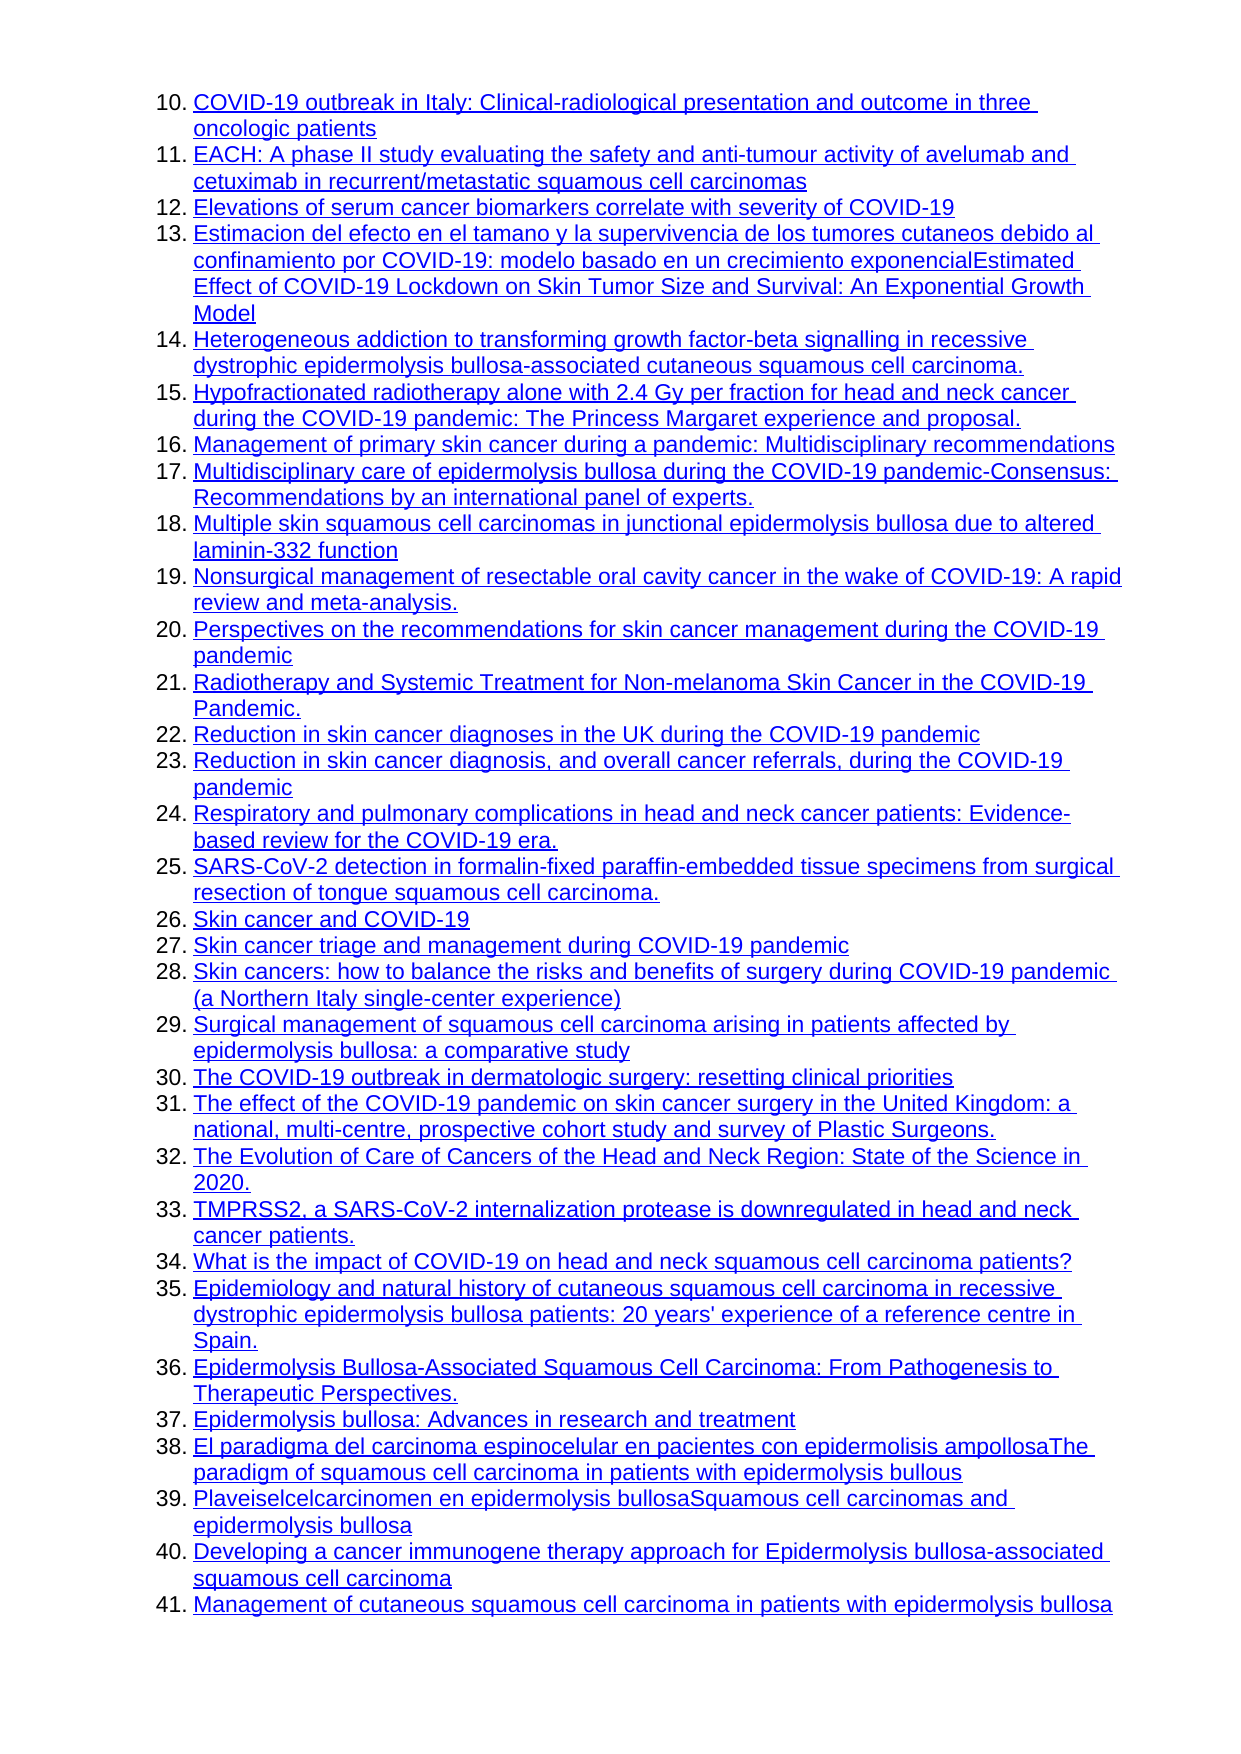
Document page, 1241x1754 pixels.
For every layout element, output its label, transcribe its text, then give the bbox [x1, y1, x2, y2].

list Skin cancer triage and management during COVID-19 pandemic [156, 932, 1122, 958]
list Epidermolysis Bullosa-Associated Squamous Cell Carcinoma: From Pathogenesis to Therapeutic Perspectives. [156, 1354, 1122, 1406]
list Management of primary skin cancer during a pandemic: Multidisciplinary recommendations [156, 431, 1122, 458]
list Multidisciplinary care of epidermolysis bullosa during the COVID-19 pandemic-Consensus: Recommendations by an international panel of experts. [156, 458, 1122, 510]
list Plaveiselcelcarcinomen en epidermolysis bullosaSquamous cell carcinomas and epidermolysis bullosa [156, 1485, 1122, 1538]
list What is the impact of COVID-19 on head and neck squamous cell carcinoma patients? [156, 1248, 1122, 1274]
list Reduction in skin cancer diagnoses in the UK during the COVID-19 pandemic [156, 721, 1122, 747]
list COVID-19 outbreak in Italy: Clinical-radiological presentation and outcome in three oncologic patients [156, 89, 1122, 141]
list The effect of the COVID-19 pandemic on skin cancer surgery in the United Kingdom: a national, multi-centre, prospective cohort study and survey of Plastic Surgeons. [156, 1090, 1122, 1143]
list Epidermolysis bullosa: Advances in research and treatment [156, 1406, 1122, 1433]
list Developing a cancer immunogene therapy approach for Epidermolysis bullosa-associated squamous cell carcinoma [156, 1538, 1122, 1591]
list The COVID-19 outbreak in dermatologic surgery: resetting clinical priorities [156, 1064, 1122, 1090]
list Multiple skin squamous cell carcinomas in junctional epidermolysis bullosa due to altered laminin-332 function [156, 510, 1122, 563]
list Radiotherapy and Systemic Treatment for Non-melanoma Skin Cancer in the COVID-19 Pandemic. [156, 668, 1122, 721]
list Reduction in skin cancer diagnosis, and overall cancer referrals, during the COVID-19 pandemic [156, 747, 1122, 800]
list Epidemiology and natural history of cutaneous squamous cell carcinoma in recessive dystrophic epidermolysis bullosa patients: 20 years' experience of a reference centre in Spain. [156, 1274, 1122, 1354]
list SARS-CoV-2 detection in formalin-fixed paraffin-embedded tissue specimens from surgical resection of tongue squamous cell carcinoma. [156, 853, 1122, 906]
list Elevations of serum cancer biomarkers correlate with severity of COVID-19 [156, 194, 1122, 220]
list Respiratory and pulmonary complications in head and neck cancer patients: Evidence-based review for the COVID-19 era. [156, 800, 1122, 853]
list Perspectives on the recommendations for skin cancer management during the COVID-19 pandemic [156, 616, 1122, 668]
list Skin cancer and COVID-19 [156, 906, 1122, 932]
list Surgical management of squamous cell carcinoma arising in patients affected by epidermolysis bullosa: a comparative study [156, 1011, 1122, 1064]
list Hypofractionated radiotherapy alone with 2.4 Gy per fraction for head and neck cancer during the COVID-19 pandemic: The Princess Margaret experience and proposal. [156, 378, 1122, 431]
list EACH: A phase II study evaluating the safety and anti-tumour activity of avelumab and cetuximab in recurrent/metastatic squamous cell carcinomas [156, 141, 1122, 194]
list TMPRSS2, a SARS-CoV-2 internalization protease is downregulated in head and neck cancer patients. [156, 1196, 1122, 1248]
list El paradigma del carcinoma espinocelular en pacientes con epidermolisis ampollosaThe paradigm of squamous cell carcinoma in patients with epidermolysis bullous [156, 1433, 1122, 1485]
list The Evolution of Care of Cancers of the Head and Neck Region: State of the Science in 2020. [156, 1143, 1122, 1196]
list Heterogeneous addiction to transforming growth factor-beta signalling in recessive dystrophic epidermolysis bullosa-associated cutaneous squamous cell carcinoma. [156, 326, 1122, 378]
list Management of cutaneous squamous cell carcinoma in patients with epidermolysis bullosa [156, 1591, 1122, 1617]
list Nonsurgical management of resectable oral cavity cancer in the wake of COVID-19: A rapid review and meta-analysis. [156, 563, 1122, 616]
list Skin cancers: how to balance the risks and benefits of surgery during COVID-19 pandemic (a Northern Italy single-center experience) [156, 958, 1122, 1011]
list Estimacion del efecto en el tamano y la supervivencia de los tumores cutaneos debido al confinamiento por COVID-19: modelo basado en un crecimiento exponencialEstimated Effect of COVID-19 Lockdown on Skin Tumor Size and Survival: An Exponential Growth Model [156, 220, 1122, 326]
